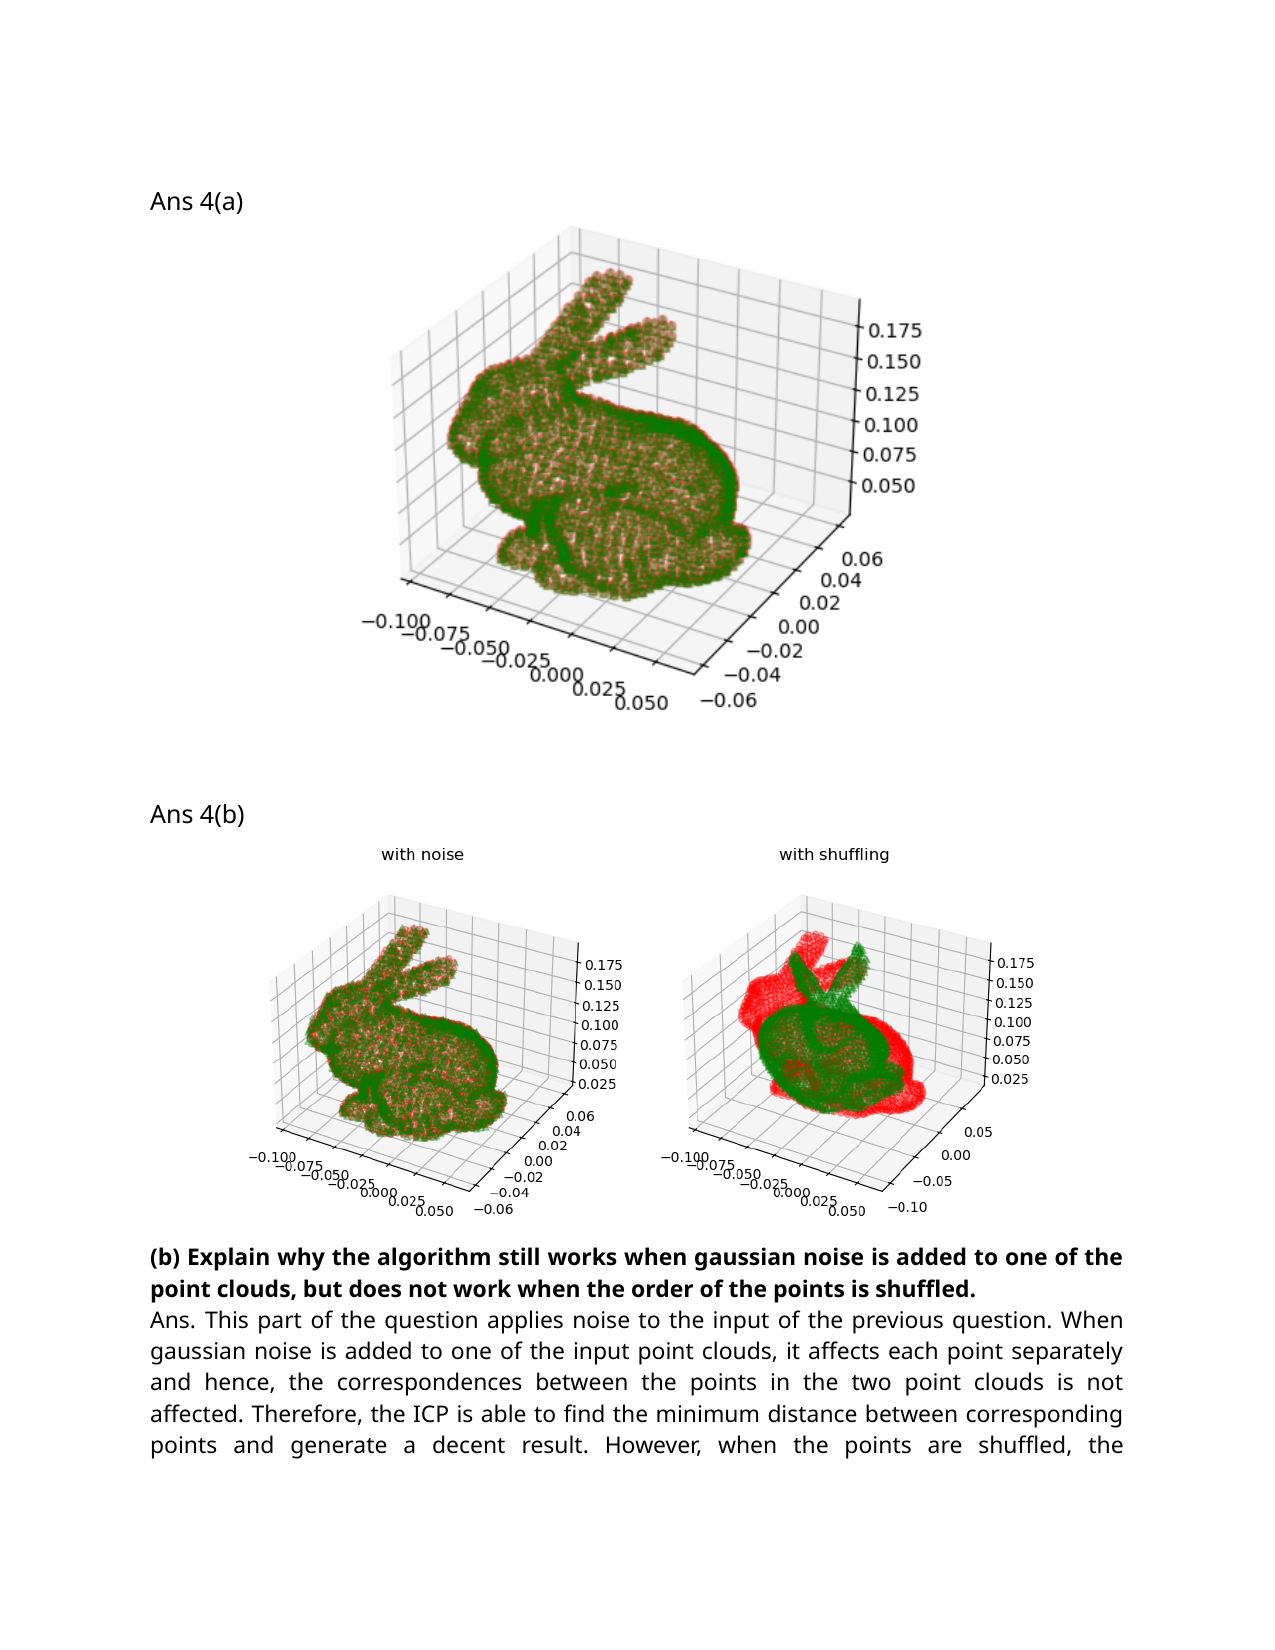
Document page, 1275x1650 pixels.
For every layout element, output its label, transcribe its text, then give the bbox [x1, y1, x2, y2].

text Ans 4(a) [150, 184, 1125, 218]
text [150, 1304, 1125, 1460]
text (b) Explain why the algorithm still works when gaussian noise is added to one of the point clouds, but does not work when the order of the points is shuffled. [150, 1241, 1125, 1304]
picture [223, 831, 1052, 1242]
text Ans 4(b) [150, 797, 1125, 831]
picture [337, 218, 938, 729]
